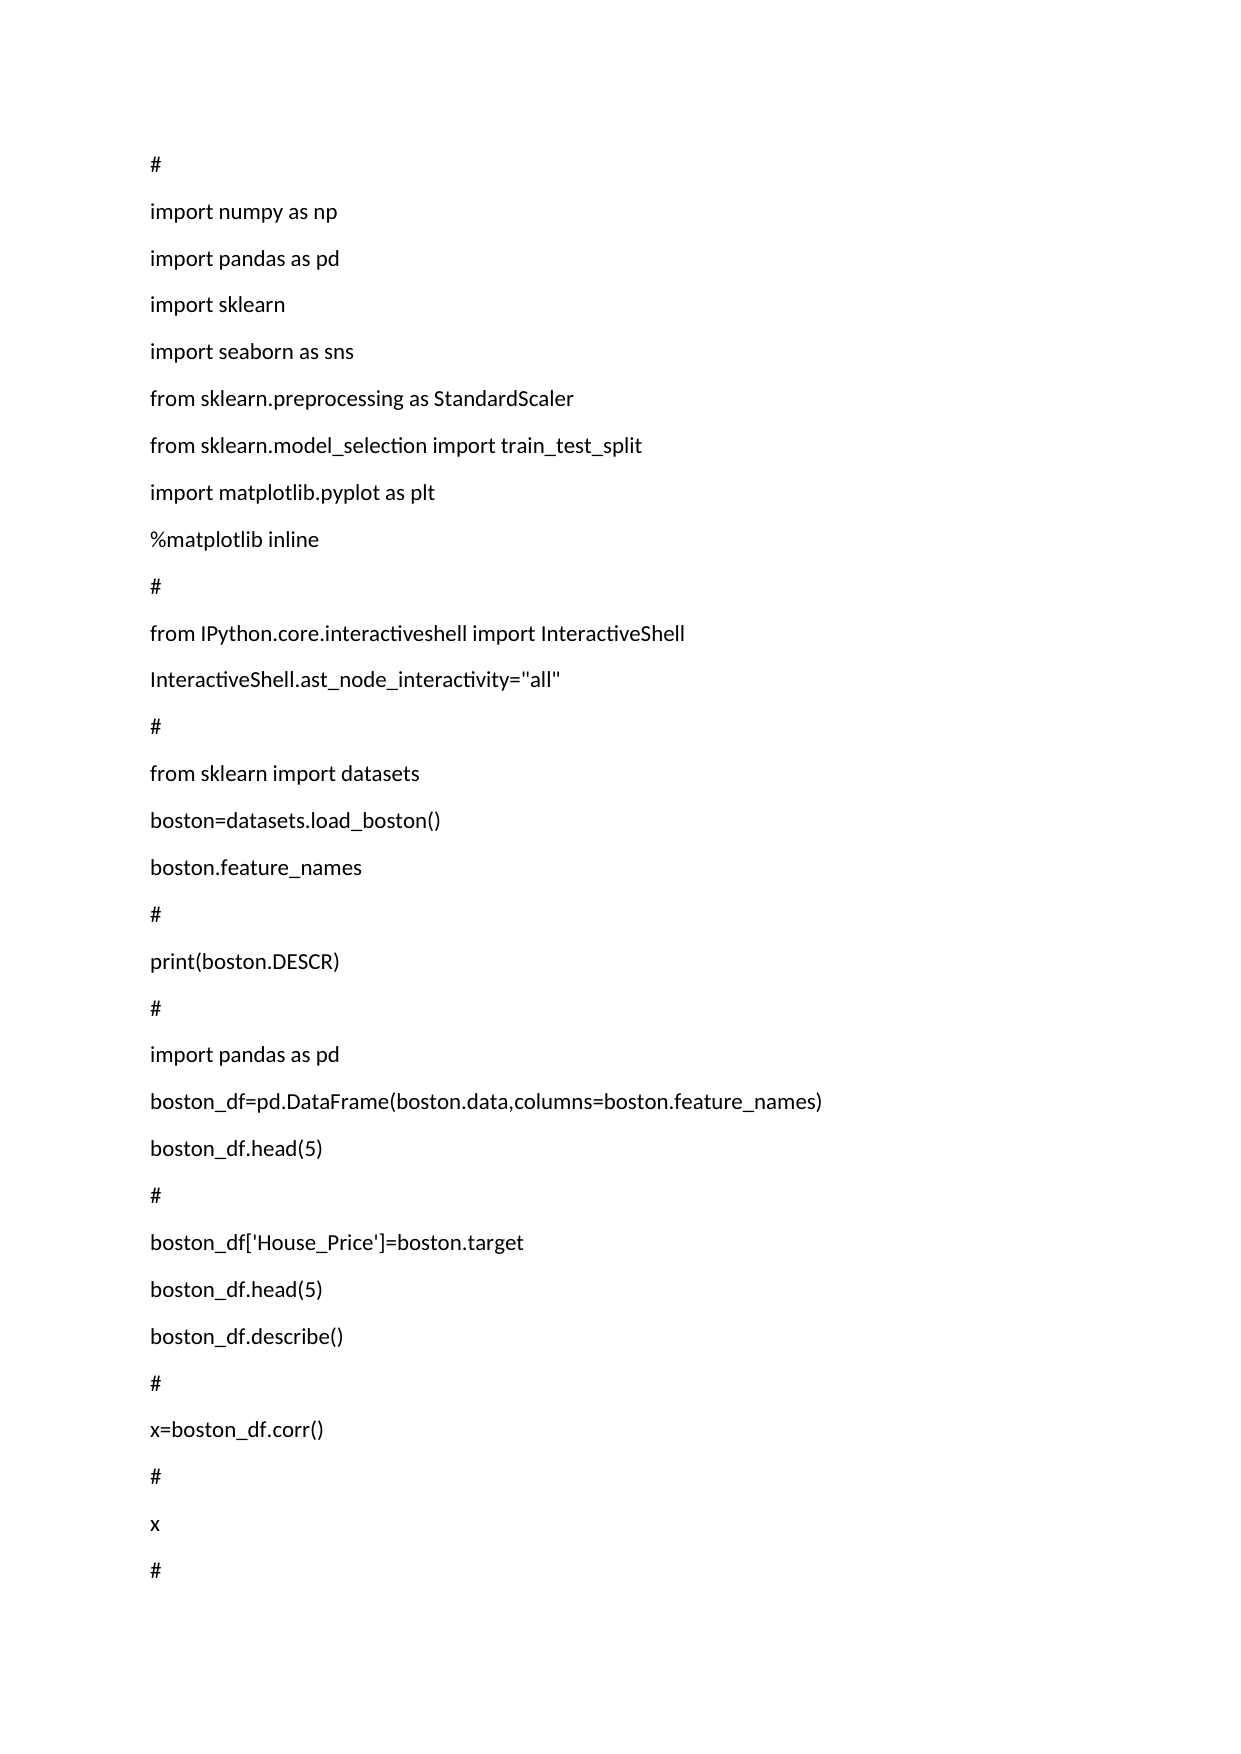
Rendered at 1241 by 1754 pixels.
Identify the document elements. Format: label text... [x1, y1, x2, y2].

text # [150, 572, 1090, 600]
text from sklearn import datasets [150, 759, 1090, 787]
text # [150, 1556, 1090, 1584]
text boston.feature_names [150, 853, 1090, 881]
text print(boston.DESCR) [150, 947, 1090, 975]
text from sklearn.model_selection import train_test_split [150, 431, 1090, 459]
text boston=datasets.load_boston() [150, 806, 1090, 834]
text # [150, 1181, 1090, 1209]
text import pandas as pd [150, 1041, 1090, 1069]
text from sklearn.preprocessing as StandardScaler [150, 384, 1090, 412]
text import sklearn [150, 291, 1090, 319]
text boston_df.head(5) [150, 1275, 1090, 1303]
text # [150, 1462, 1090, 1491]
text from IPython.core.interactiveshell import InteractiveShell [150, 619, 1090, 647]
text import pandas as pd [150, 244, 1090, 272]
text import matplotlib.pyplot as plt [150, 478, 1090, 506]
text boston_df.describe() [150, 1322, 1090, 1350]
text boston_df.head(5) [150, 1134, 1090, 1162]
text boston_df['House_Price']=boston.target [150, 1228, 1090, 1256]
text InteractiveShell.ast_node_interactivity="all" [150, 666, 1090, 694]
text # [150, 150, 1090, 178]
text # [150, 994, 1090, 1022]
text %matplotlib inline [150, 525, 1090, 553]
text # [150, 900, 1090, 928]
text import seaborn as sns [150, 337, 1090, 366]
text import numpy as np [150, 197, 1090, 225]
text x=boston_df.corr() [150, 1416, 1090, 1444]
text boston_df=pd.DataFrame(boston.data,columns=boston.feature_names) [150, 1087, 1090, 1116]
text x [150, 1509, 1090, 1537]
text # [150, 1369, 1090, 1397]
text # [150, 712, 1090, 741]
